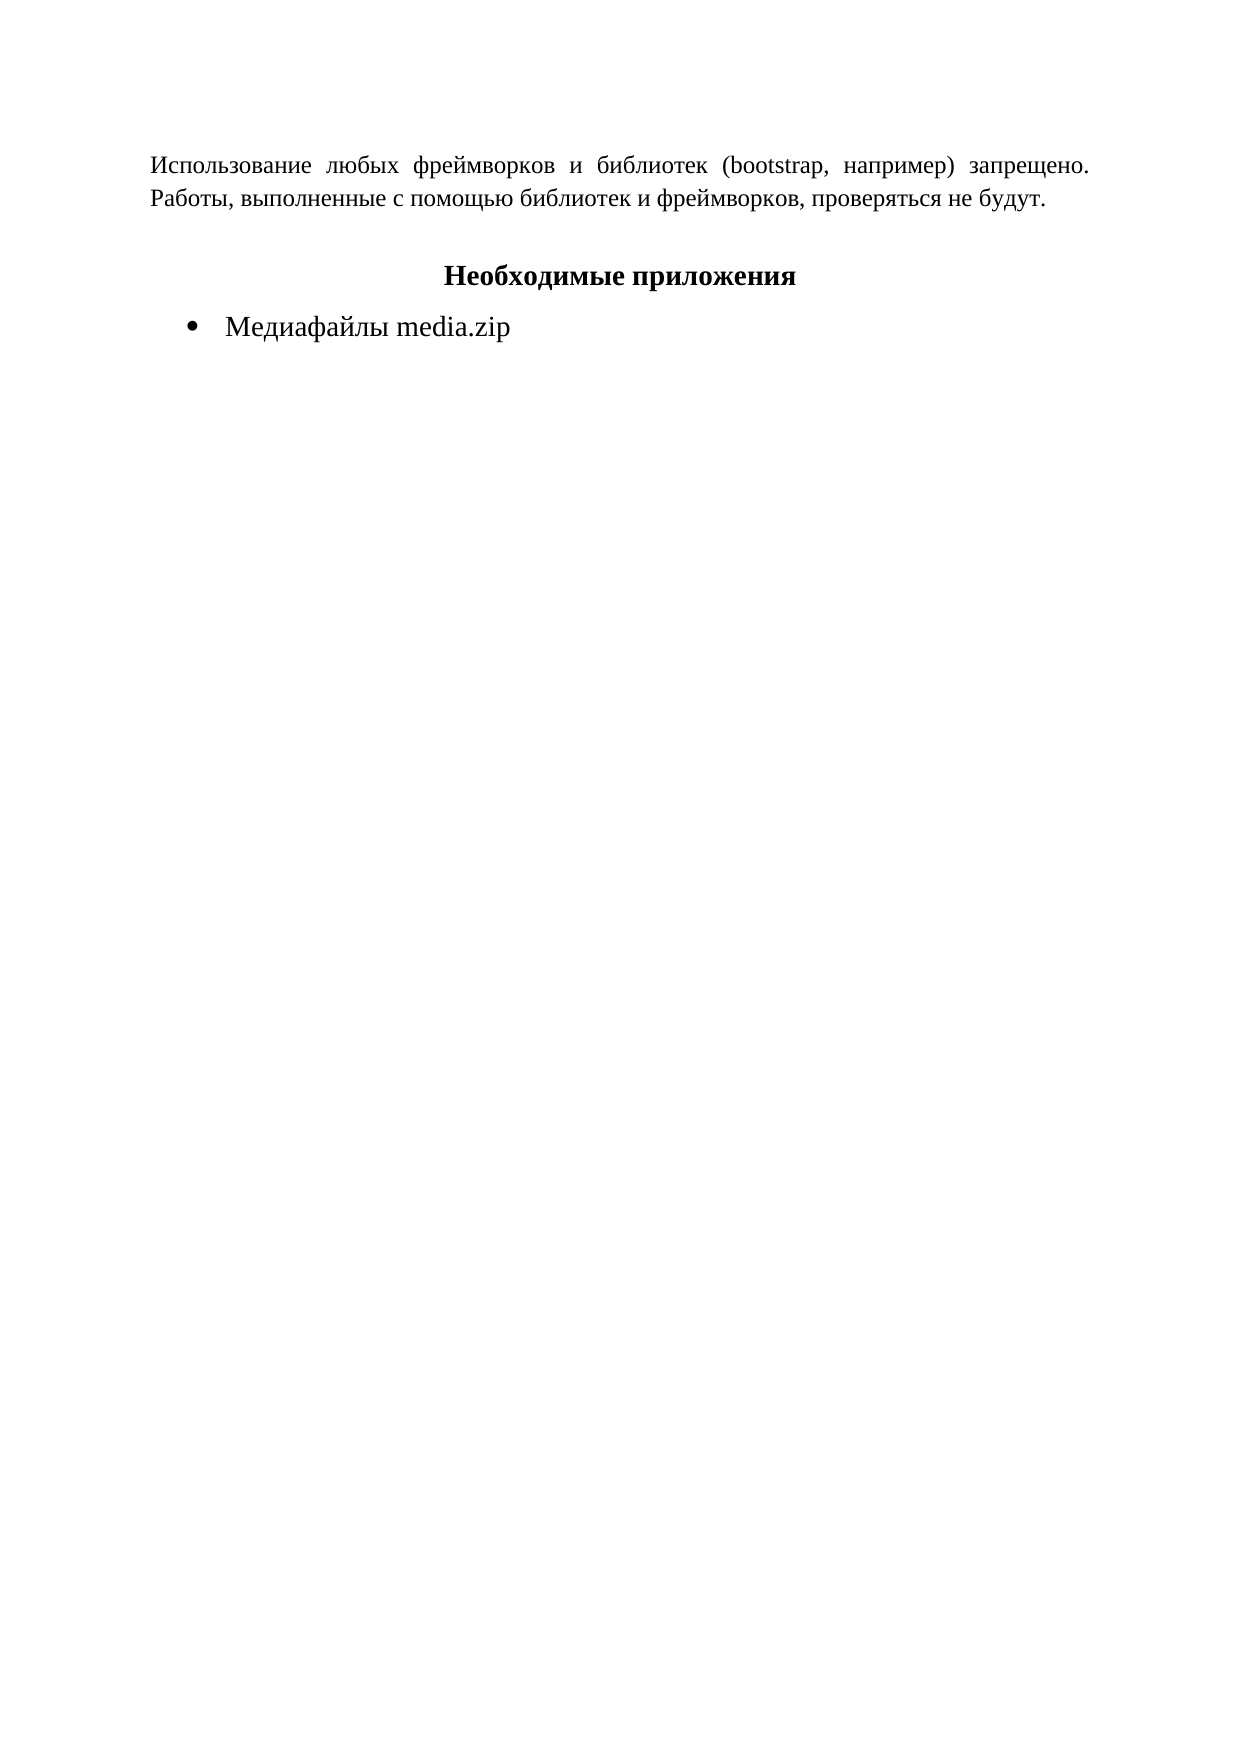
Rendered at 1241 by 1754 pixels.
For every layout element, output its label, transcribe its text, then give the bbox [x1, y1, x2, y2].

subtitle Необходимые приложения [150, 258, 1090, 291]
text Использование любых фреймворков и библиотек (bootstrap, например) запрещено. Работы, выполненные с помощью библиотек и фреймворков, проверяться не будут. [150, 150, 1090, 212]
list Медиафайлы media.zip [187, 309, 1090, 342]
